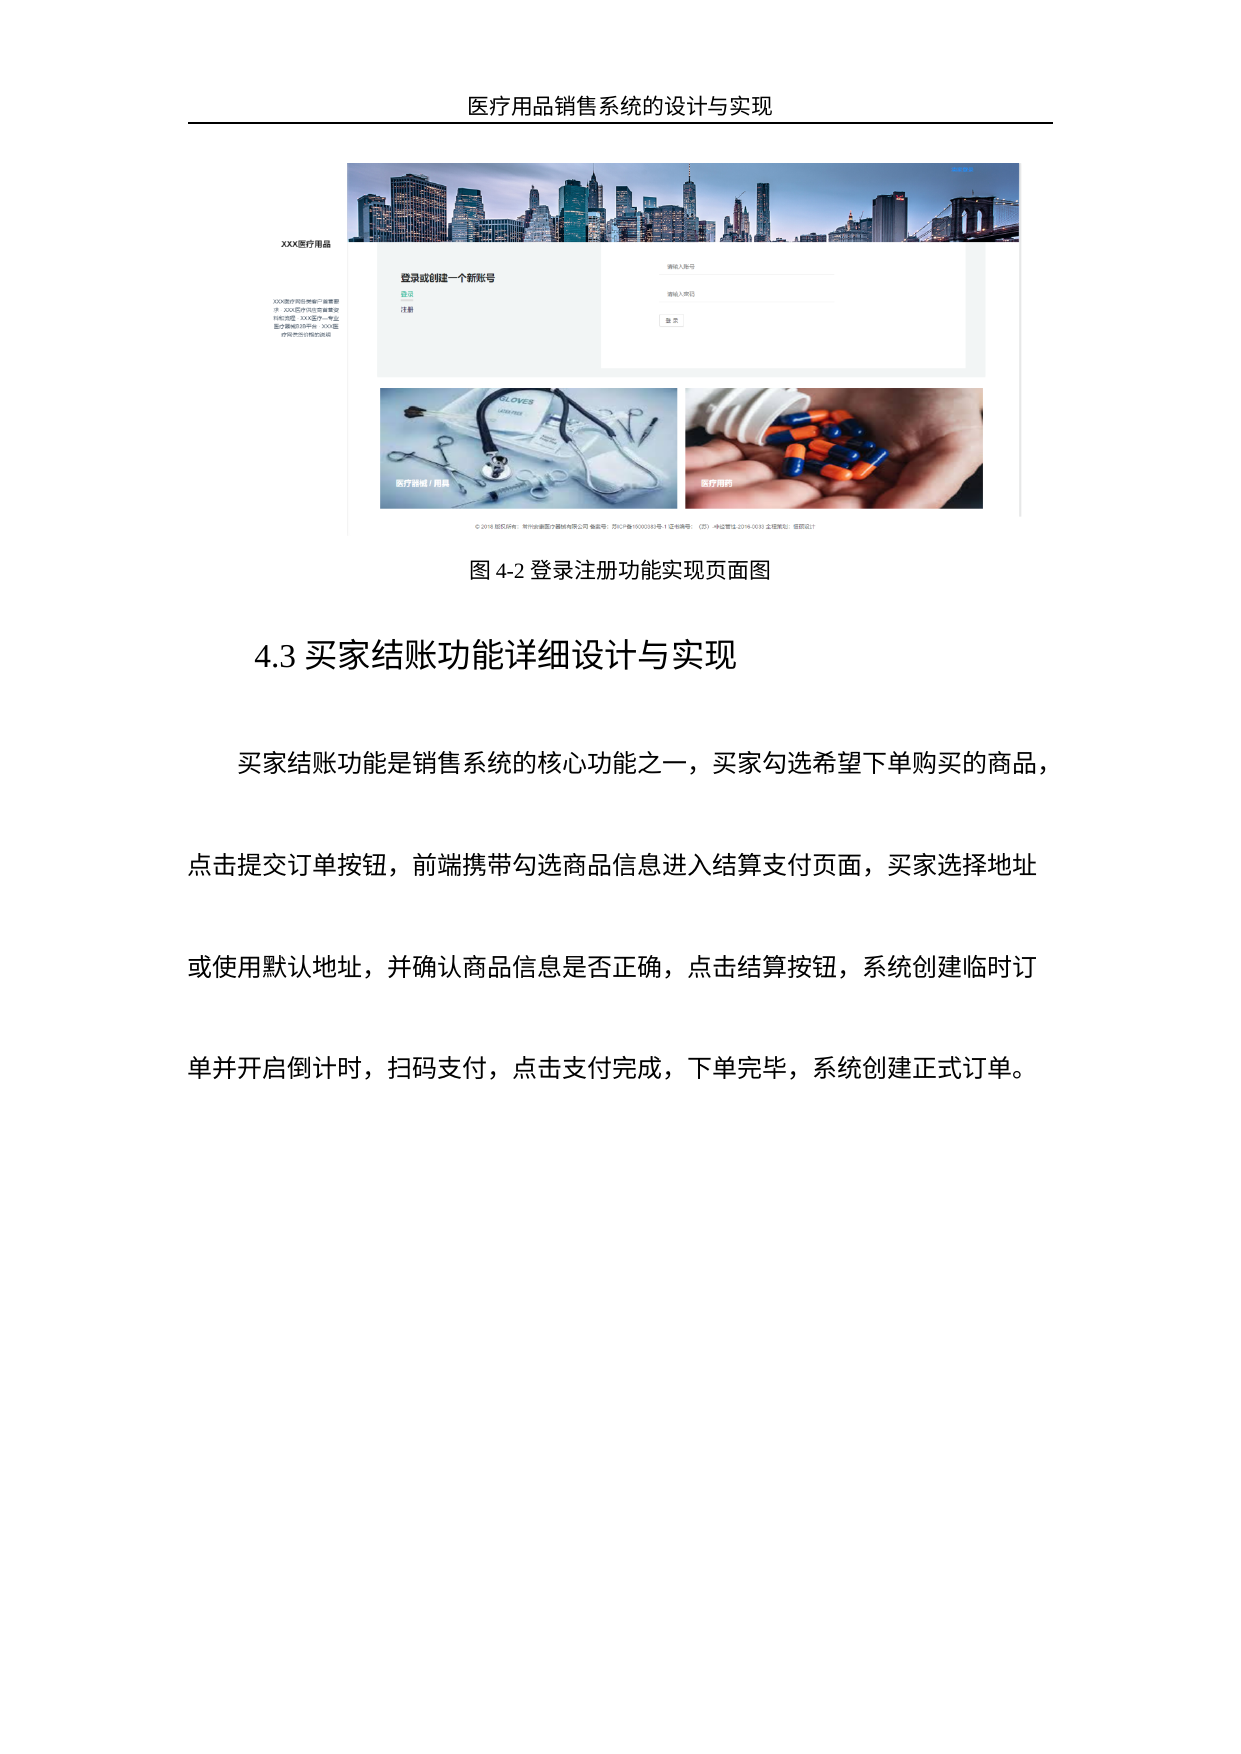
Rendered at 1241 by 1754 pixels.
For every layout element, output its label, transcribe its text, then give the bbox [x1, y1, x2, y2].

text 图4-2 登录注册功能实现页面图 [187, 552, 1053, 586]
picture [268, 163, 1022, 536]
text 买家结账功能是销售系统的核心功能之一，买家勾选希望下单购买的商品，点击提交订单按钮，前端携带勾选商品信息进入结算支付页面，买家选择地址或使用默认地址，并确认商品信息是否正确，点击结算按钮，系统创建临时订单并开启倒计时，扫码支付，点击支付完成，下单完毕，系统创建正式订单。 [187, 727, 1053, 1101]
subtitle 4.3 买家结账功能详细设计与实现 [187, 618, 1053, 686]
